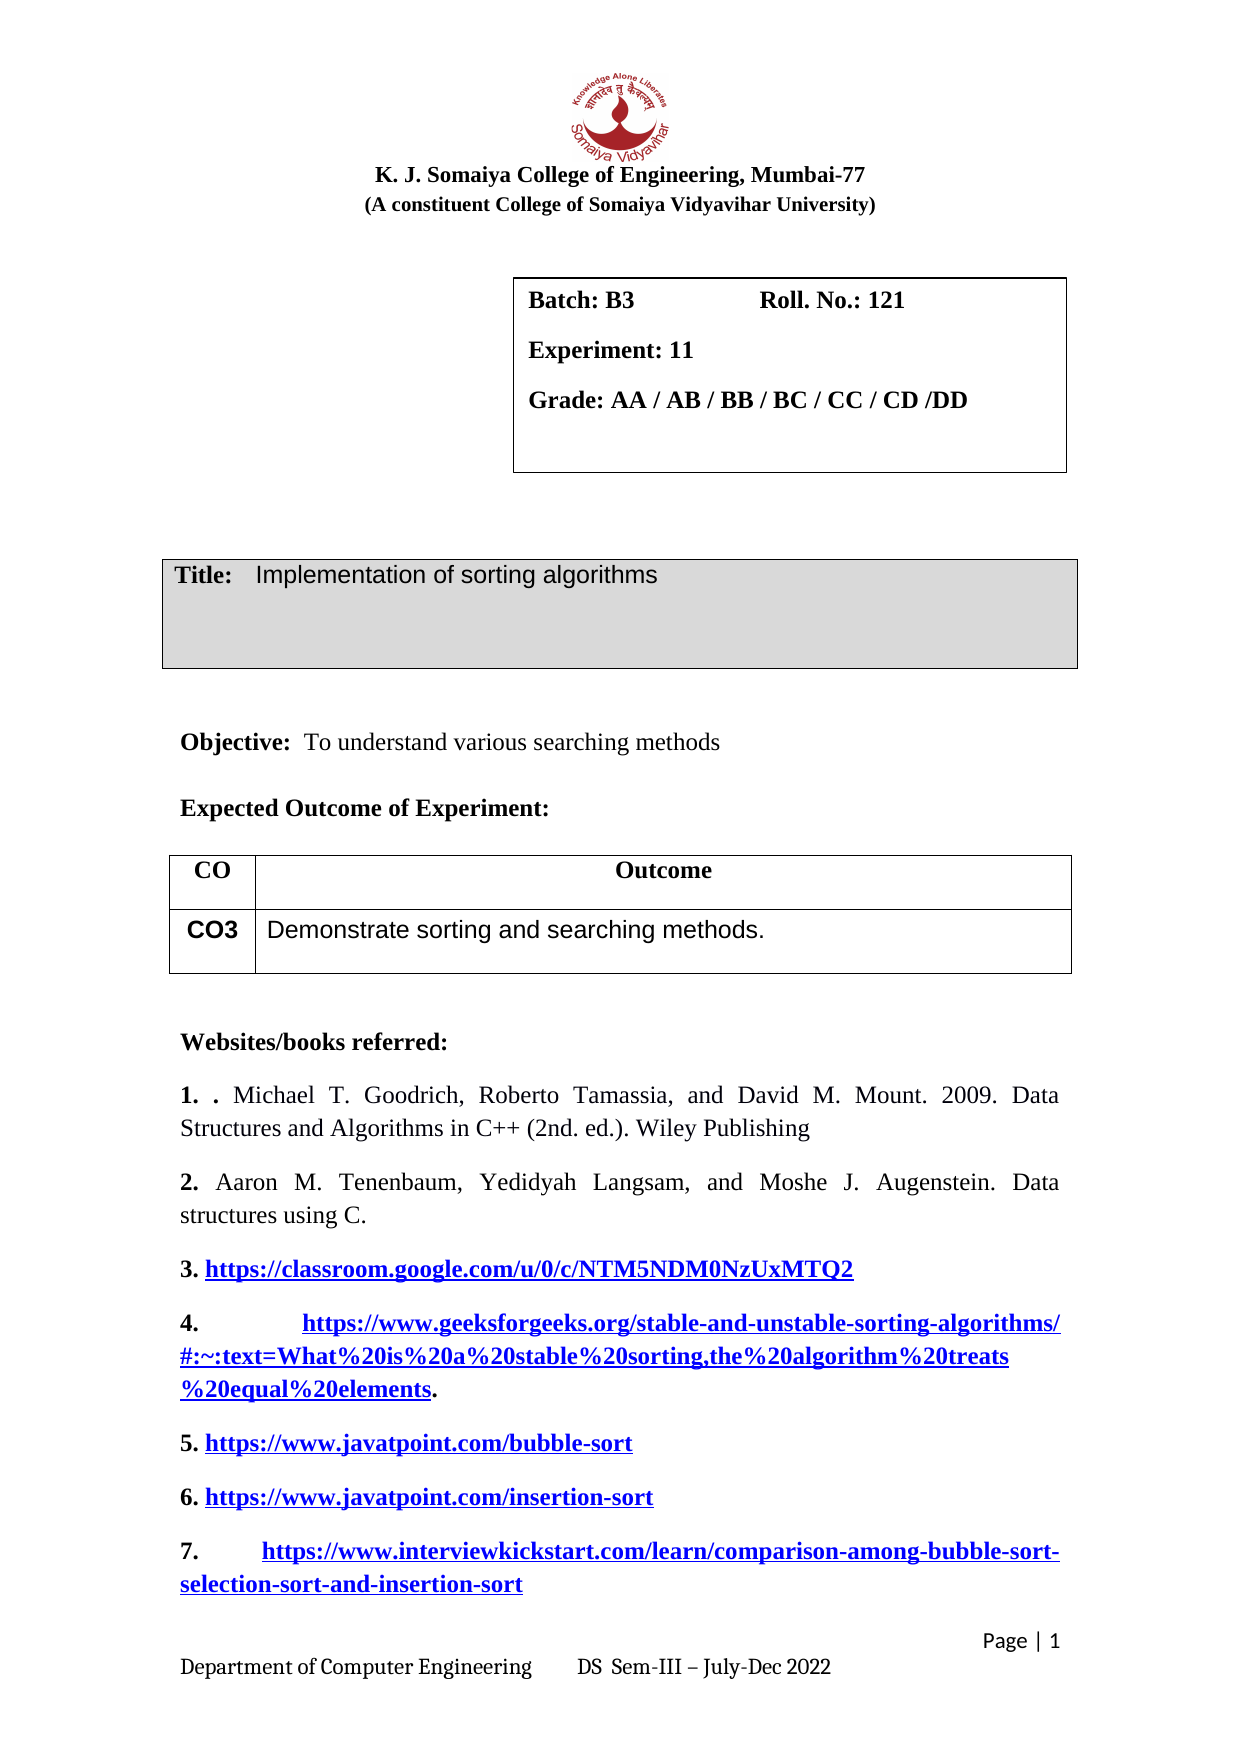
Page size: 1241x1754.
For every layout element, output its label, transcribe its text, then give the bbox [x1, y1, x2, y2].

table_cell Demonstrate sorting and searching methods. [256, 910, 1071, 973]
text 7. https://www.interviewkickstart.com/learn/comparison-among-bubble-sort-selection-sort-and-insertion-sort [180, 1536, 1060, 1597]
text 2. Aaron M. Tenenbaum, Yedidyah Langsam, and Moshe J. Augenstein. Data structures using C. [180, 1167, 1060, 1229]
text 1. . Michael T. Goodrich, Roberto Tamassia, and David M. Mount. 2009. Data Structures and Algorithms in C++ (2nd. ed.). Wiley Publishing [180, 1081, 1060, 1142]
table_cell CO3 [170, 910, 255, 973]
picture [571, 73, 669, 162]
text 6. https://www.javatpoint.com/insertion-sort [180, 1482, 1060, 1511]
text 5. https://www.javatpoint.com/bubble-sort [180, 1428, 1060, 1457]
text Websites/books referred: [180, 1027, 1060, 1055]
table_header Outcome [256, 856, 1071, 909]
text 3. https://classroom.google.com/u/0/c/NTM5NDM0NzUxMTQ2 [180, 1254, 1060, 1283]
table_header CO [170, 856, 255, 909]
table_header Title: Implementation of sorting algorithms [163, 560, 1077, 668]
text Objective: To understand various searching methods [180, 727, 1060, 755]
text 4. https://www.geeksforgeeks.org/stable-and-unstable-sorting-algorithms/#:~:text=What%20is%20a%20stable%20sorting,the%20algorithm%20treats%20equal%20elements. [180, 1308, 1060, 1403]
text Expected Outcome of Experiment: [180, 793, 1060, 821]
